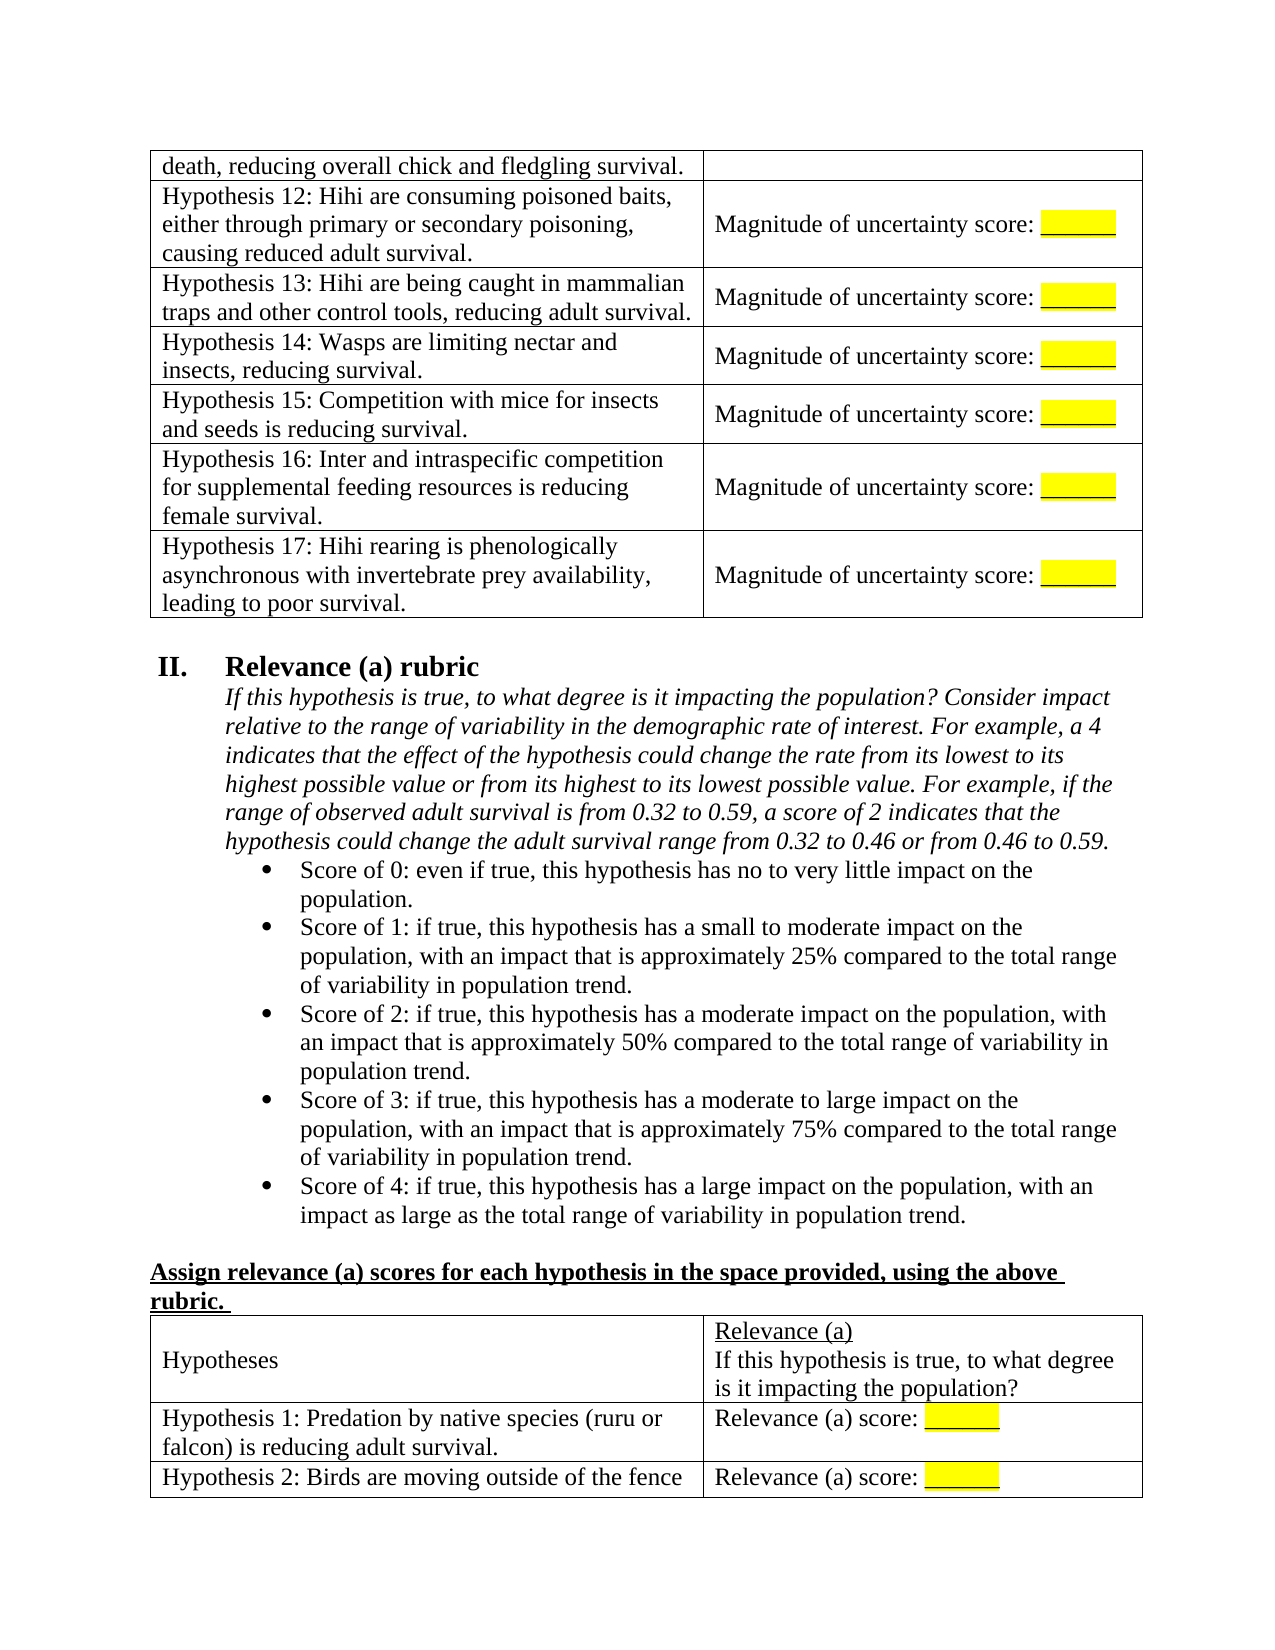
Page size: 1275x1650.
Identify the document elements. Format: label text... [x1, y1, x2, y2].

text If this hypothesis is true, to what degree is it impacting the population? Consider impact relative to the range of variability in the demographic rate of interest. For example, a 4 indicates that the effect of the hypothesis could change the rate from its lowest to its highest possible value or from its highest to its lowest possible value. For example, if the range of observed adult survival is from 0.32 to 0.59, a score of 2 indicates that the hypothesis could change the adult survival range from 0.32 to 0.46 or from 0.46 to 0.59. [225, 682, 1125, 855]
table_cell Hypothesis 14: Wasps are limiting nectar and insects, reducing survival. [151, 327, 703, 384]
table_cell Magnitude of uncertainty score: ______ [704, 385, 1142, 443]
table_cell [704, 1462, 1142, 1497]
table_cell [151, 1462, 703, 1497]
list Relevance (a) rubric [187, 649, 1125, 682]
table_cell Magnitude of uncertainty score: ______ [704, 268, 1142, 326]
table_cell Hypothesis 17: Hihi rearing is phenologically asynchronous with invertebrate prey availability, leading to poor survival. [151, 531, 703, 617]
table_cell Magnitude of uncertainty score: ______ [704, 531, 1142, 617]
table_cell Hypothesis 16: Inter and intraspecific competition for supplemental feeding resources is reducing female survival. [151, 444, 703, 530]
list Score of 1: if true, this hypothesis has a small to moderate impact on the population, with an impact that is approximately 25% compared to the total range of variability in population trend. [262, 912, 1125, 999]
table_cell Relevance (a) score: ______ [704, 1403, 1142, 1461]
table_cell Hypothesis 13: Hihi are being caught in mammalian traps and other control tools, reducing adult survival. [151, 268, 703, 326]
text Assign relevance (a) scores for each hypothesis in the space provided, using the above rubric. [150, 1257, 1125, 1315]
list Score of 2: if true, this hypothesis has a moderate impact on the population, with an impact that is approximately 50% compared to the total range of variability in population trend. [262, 999, 1125, 1085]
table_cell Hypothesis 1: Predation by native species (ruru or falcon) is reducing adult survival. [151, 1403, 703, 1461]
table_header Relevance (a) If this hypothesis is true, to what degree is it impacting the population? [704, 1316, 1142, 1402]
table_cell Hypothesis 15: Competition with mice for insects and seeds is reducing survival. [151, 385, 703, 443]
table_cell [151, 151, 703, 180]
table_header Hypotheses [151, 1316, 703, 1402]
list Score of 3: if true, this hypothesis has a moderate to large impact on the population, with an impact that is approximately 75% compared to the total range of variability in population trend. [262, 1085, 1125, 1171]
table_cell Hypothesis 12: Hihi are consuming poisoned baits, either through primary or secondary poisoning, causing reduced adult survival. [151, 181, 703, 267]
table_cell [704, 151, 1142, 180]
list Score of 4: if true, this hypothesis has a large impact on the population, with an impact as large as the total range of variability in population trend. [262, 1171, 1125, 1229]
table_cell Magnitude of uncertainty score: ______ [704, 181, 1142, 267]
table_cell Magnitude of uncertainty score: ______ [704, 327, 1142, 384]
list Score of 0: even if true, this hypothesis has no to very little impact on the population. [262, 855, 1125, 912]
table_cell Magnitude of uncertainty score: ______ [704, 444, 1142, 530]
